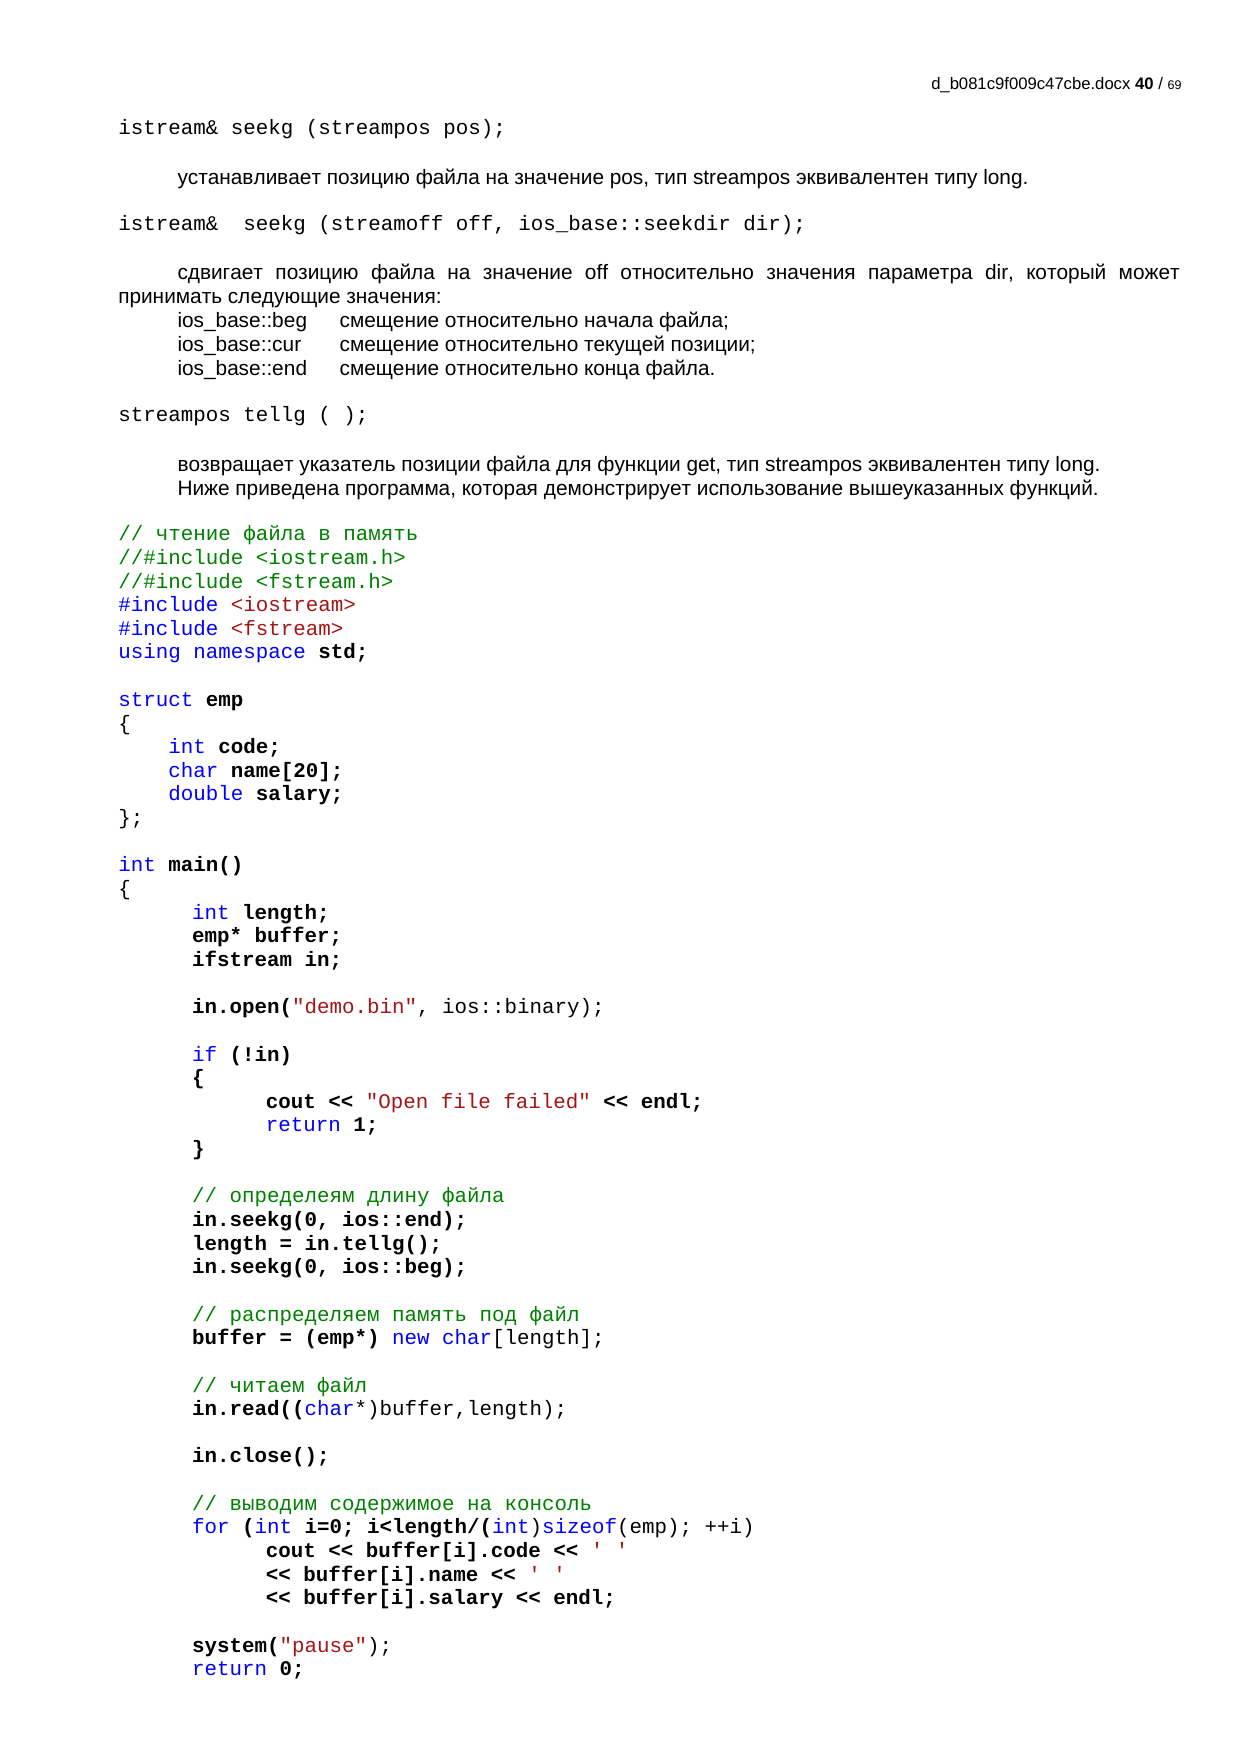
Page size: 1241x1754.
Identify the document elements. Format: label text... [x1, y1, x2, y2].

text double salary; [118, 783, 1181, 807]
text { [118, 712, 1181, 736]
text #include <fstream> [118, 618, 1181, 642]
text // определеям длину файла [118, 1185, 1181, 1209]
text in.close(); [118, 1446, 1181, 1469]
text //#include <iostream.h> [118, 547, 1181, 571]
text char name[20]; [118, 760, 1181, 783]
text Ниже приведена программа, которая демонстрирует использование вышеуказанных функций. [118, 475, 1181, 499]
text istream& seekg (streampos pos); [118, 117, 1181, 141]
text emp* buffer; [118, 925, 1181, 949]
text int length; [118, 902, 1181, 925]
text system("pause"); [118, 1635, 1181, 1658]
text { [118, 1067, 1181, 1091]
text << buffer[i].salary << endl; [118, 1587, 1181, 1611]
text { [118, 878, 1181, 902]
text cout << buffer[i].code << ' ' [118, 1540, 1181, 1564]
text ios_base::cur смещение относительно текущей позиции; [118, 332, 1181, 356]
text ios_base::end смещение относительно конца файла. [118, 356, 1181, 380]
text in.read((char*)buffer,length); [118, 1398, 1181, 1422]
text return 0; [118, 1658, 1181, 1682]
text ifstream in; [118, 949, 1181, 973]
text #include <iostream> [118, 594, 1181, 618]
text // чтение файла в память [118, 523, 1181, 547]
text in.open("demo.bin", ios::binary); [118, 996, 1181, 1020]
text length = in.tellg(); [118, 1233, 1181, 1256]
text сдвигает позицию файла на значение off относительно значения параметра dir, который может принимать следующие значения: [118, 260, 1181, 308]
text streampos tellg ( ); [118, 404, 1181, 427]
text } [118, 1138, 1181, 1162]
text struct emp [118, 689, 1181, 712]
text }; [118, 807, 1181, 831]
text for (int i=0; i<length/(int)sizeof(emp); ++i) [118, 1516, 1181, 1540]
text in.seekg(0, ios::end); [118, 1209, 1181, 1233]
text in.seekg(0, ios::beg); [118, 1256, 1181, 1280]
text int main() [118, 854, 1181, 878]
text // распределяем память под файл [118, 1304, 1181, 1327]
text // выводим содержимое на консоль [118, 1493, 1181, 1516]
text //#include <fstream.h> [118, 571, 1181, 594]
text int code; [118, 736, 1181, 760]
text return 1; [118, 1114, 1181, 1138]
text << buffer[i].name << ' ' [118, 1564, 1181, 1587]
text ios_base::beg смещение относительно начала файла; [118, 308, 1181, 332]
text // читаем файл [118, 1374, 1181, 1398]
text cout << "Open file failed" << endl; [118, 1091, 1181, 1114]
text возвращает указатель позиции файла для функции get, тип streampos эквивалентен типу long. [118, 451, 1181, 475]
text using namespace std; [118, 642, 1181, 665]
text buffer = (emp*) new char[length]; [118, 1327, 1181, 1351]
text устанавливает позицию файла на значение pos, тип streampos эквивалентен типу long. [118, 164, 1181, 188]
text if (!in) [118, 1043, 1181, 1067]
text istream& seekg (streamoff off, ios_base::seekdir dir); [118, 212, 1181, 236]
